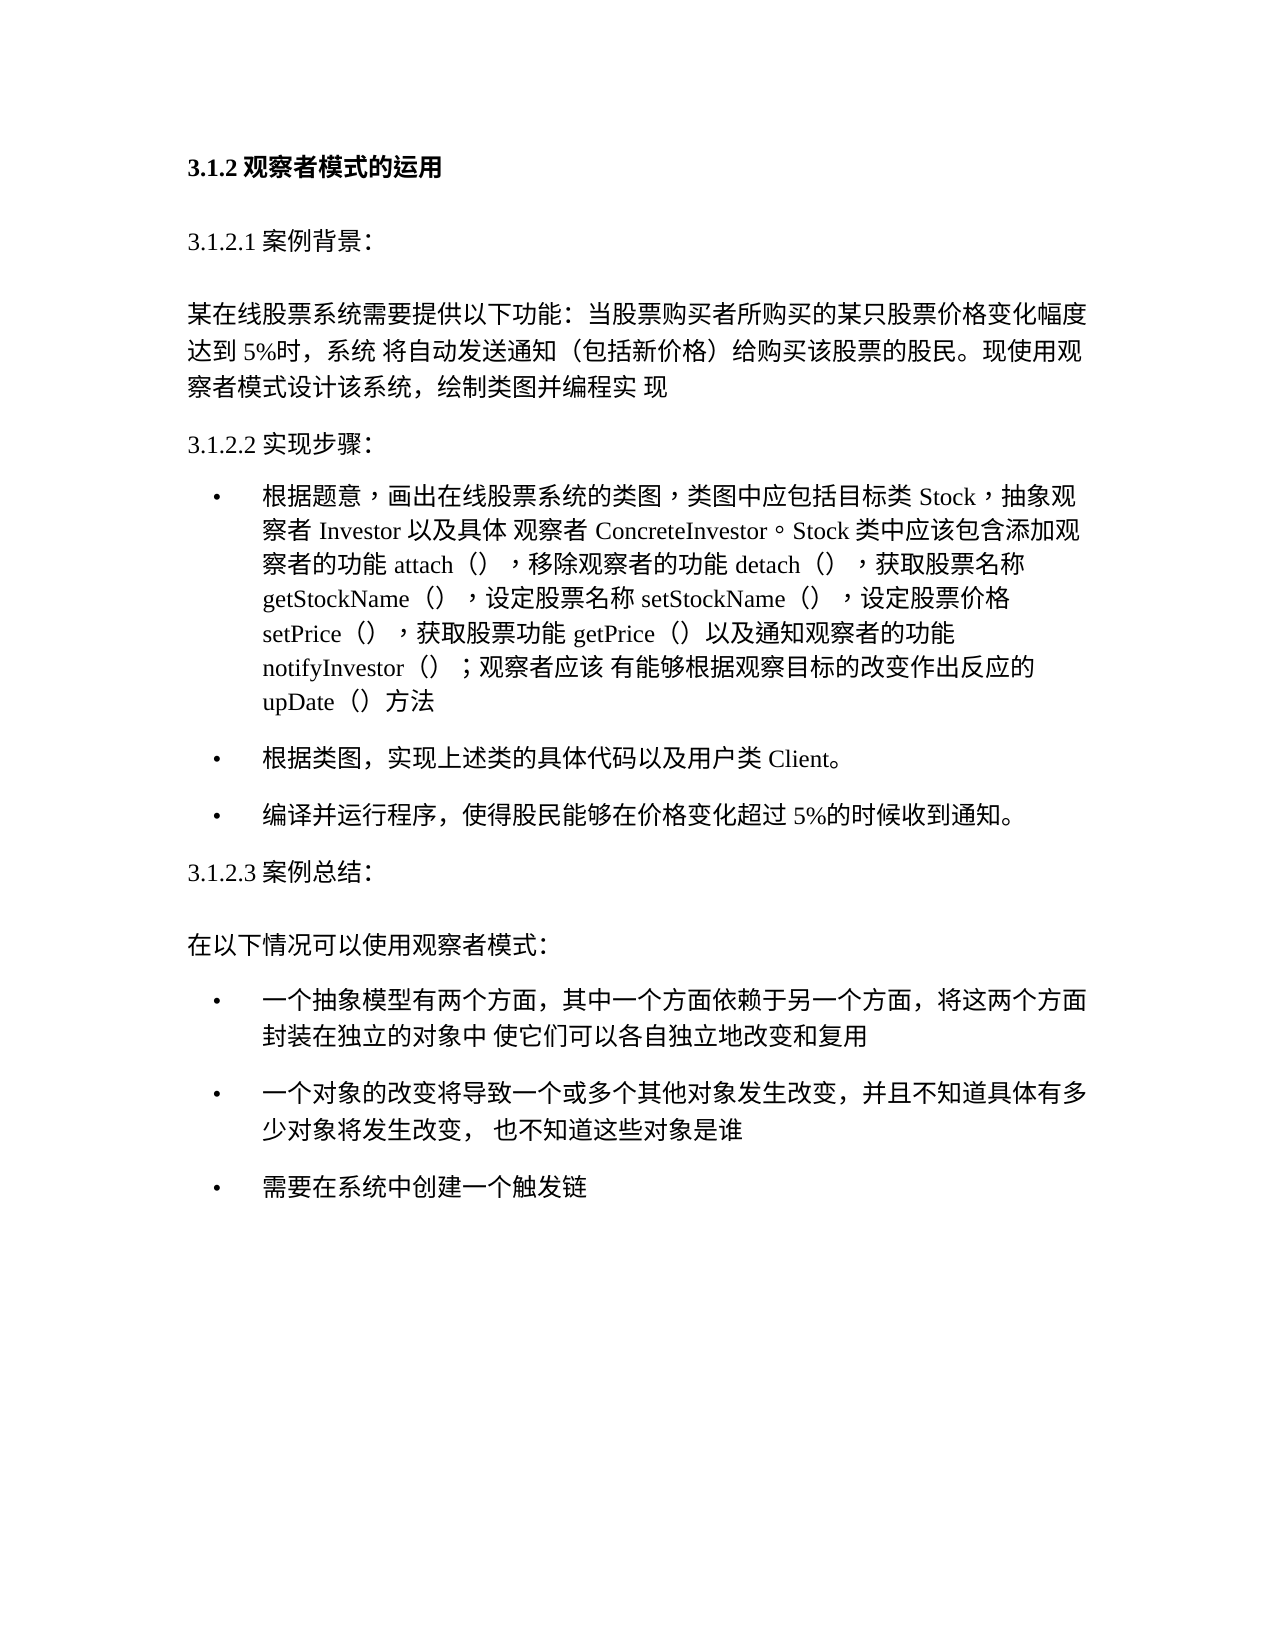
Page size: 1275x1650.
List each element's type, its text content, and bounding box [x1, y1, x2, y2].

text 在以下情况可以使用观察者模式： [187, 926, 1087, 962]
list 根据题意，画出在线股票系统的类图，类图中应包括目标类 Stock，抽象观察者 Investor 以及具体 观察者 ConcreteInvestor。Stock 类中应该包含添加观察者的功能 attach（），移除观察者的功能 detach（），获取股票名称 getStockName（），设定股票名称 setStockName（），设定股票价格 setPrice（），获取股票功能 getPrice（）以及通知观察者的功能 notifyInvestor（）；观察者应该 有能够根据观察目标的改变作出反应的 upDate（）方法 [212, 479, 1087, 717]
subtitle 案例背景： [187, 222, 1087, 258]
subtitle 实现步骤： [187, 424, 1087, 461]
subtitle 观察者模式的运用 [187, 150, 1087, 184]
list 一个抽象模型有两个方面，其中一个方面依赖于另一个方面，将这两个方面封装在独立的对象中 使它们可以各自独立地改变和复用 [212, 981, 1087, 1053]
list 编译并运行程序，使得股民能够在价格变化超过 5%的时候收到通知。 [212, 795, 1087, 832]
list 需要在系统中创建一个触发链 [212, 1167, 1087, 1203]
subtitle 案例总结： [187, 852, 1087, 889]
text 某在线股票系统需要提供以下功能：当股票购买者所购买的某只股票价格变化幅度达到 5%时，系统 将自动发送通知（包括新价格）给购买该股票的股民。现使用观察者模式设计该系统，绘制类图并编程实 现 [187, 295, 1087, 404]
list 根据类图，实现上述类的具体代码以及用户类 Client。 [212, 738, 1087, 774]
list 一个对象的改变将导致一个或多个其他对象发生改变，并且不知道具体有多少对象将发生改变， 也不知道这些对象是谁 [212, 1074, 1087, 1146]
